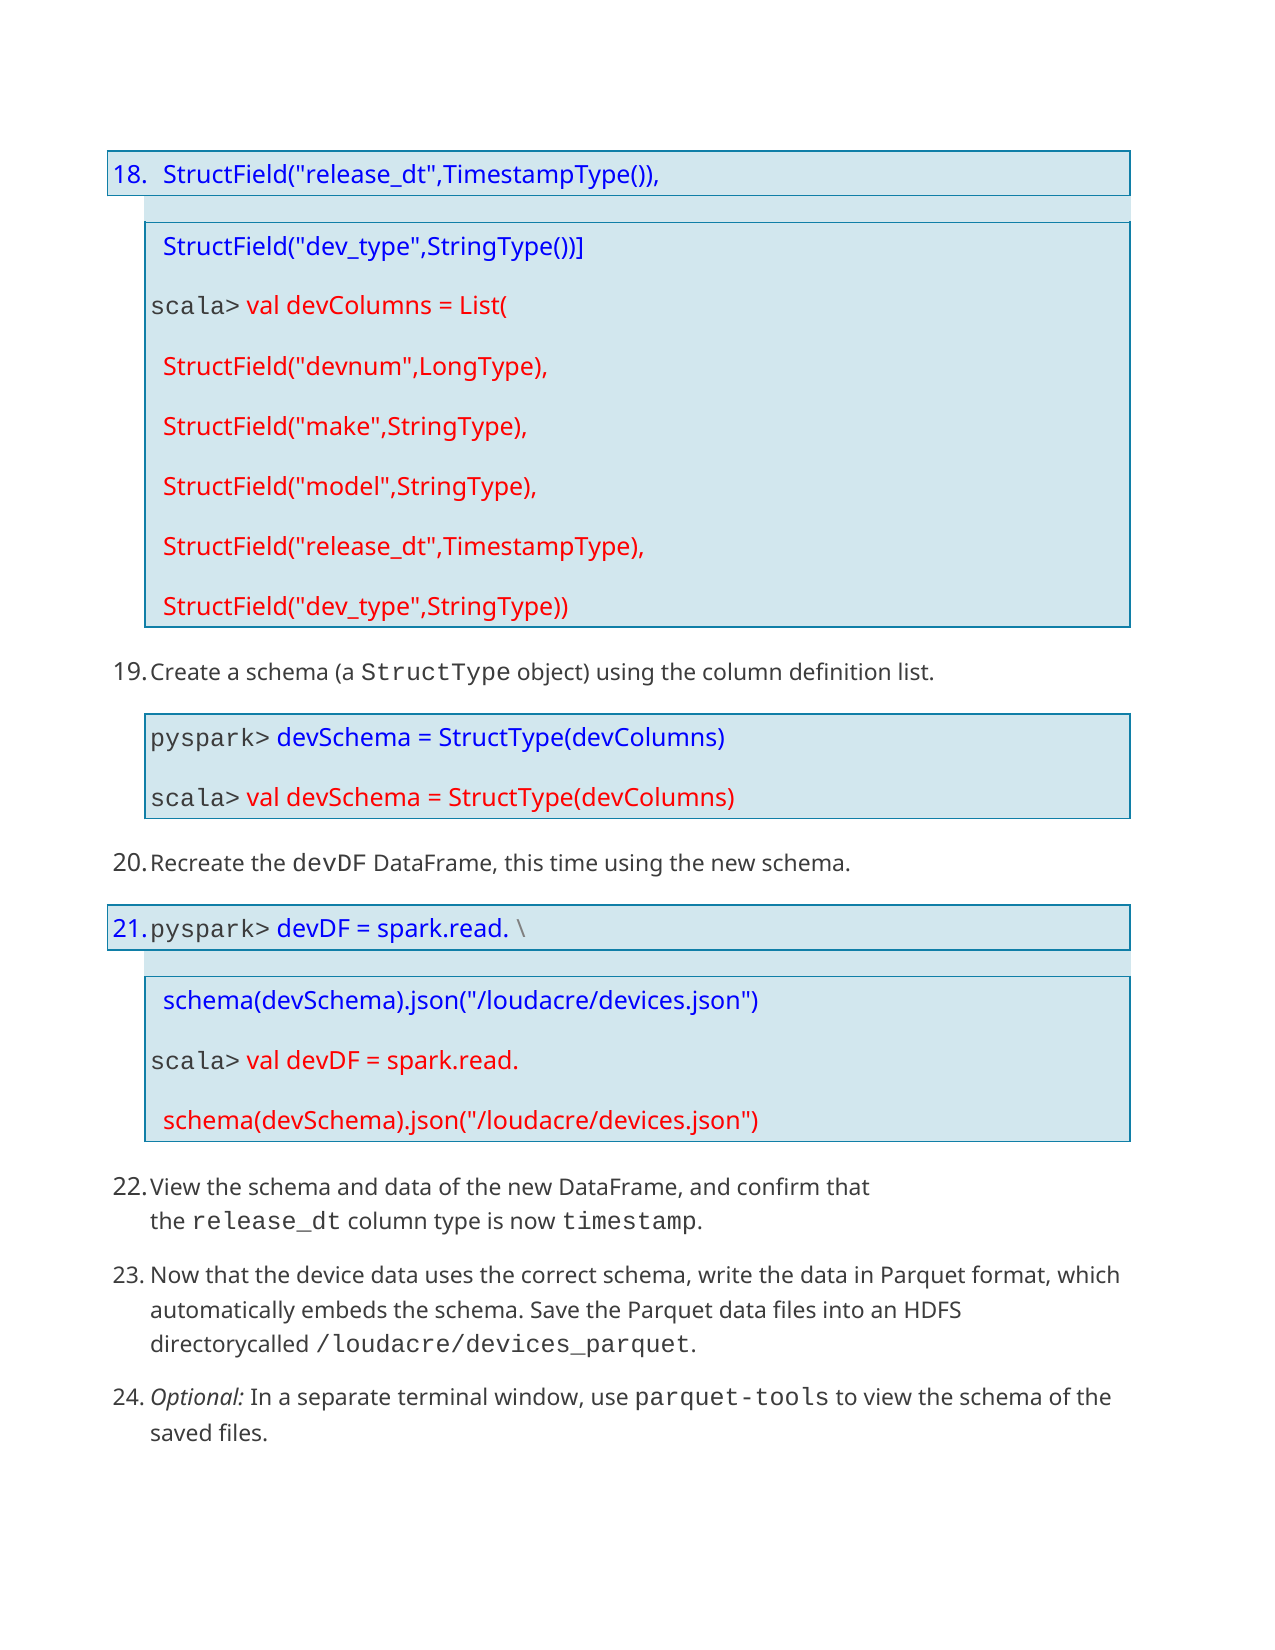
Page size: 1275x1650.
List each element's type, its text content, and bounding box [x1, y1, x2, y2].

text scala> val devColumns = List( [146, 281, 1129, 322]
list Optional: In a separate terminal window, use parquet-tools to view the schema of the saved files. [112, 1378, 1125, 1448]
text schema(devSchema).json("/loudacre/devices.json") [146, 1096, 1129, 1141]
list StructField("release_dt",TimestampType()), [108, 152, 1129, 195]
text StructField("devnum",LongType), [146, 341, 1129, 382]
text StructField("make",StringType), [146, 401, 1129, 442]
text StructField("release_dt",TimestampType), [146, 521, 1129, 562]
text scala> val devDF = spark.read. [146, 1036, 1129, 1077]
list Now that the device data uses the correct schema, write the data in Parquet format, which automatically embeds the schema. Save the Parquet data files into an HDFS directorycalled /loudacre/devices_parquet. [112, 1255, 1125, 1360]
list Create a schema (a StructType object) using the column definition list. [112, 653, 1125, 688]
text scala> val devSchema = StructType(devColumns) [146, 773, 1129, 818]
list Recreate the devDF DataFrame, this time using the new schema. [112, 844, 1125, 879]
text pyspark> devSchema = StructType(devColumns) [146, 715, 1129, 754]
text schema(devSchema).json("/loudacre/devices.json") [146, 977, 1129, 1017]
list View the schema and data of the new DataFrame, and confirm that the release_dt column type is now timestamp. [112, 1167, 1125, 1237]
text StructField("model",StringType), [146, 461, 1129, 502]
text StructField("dev_type",StringType())] [146, 223, 1129, 262]
text StructField("dev_type",StringType)) [146, 581, 1129, 626]
list pyspark> devDF = spark.read. \ [108, 906, 1129, 949]
